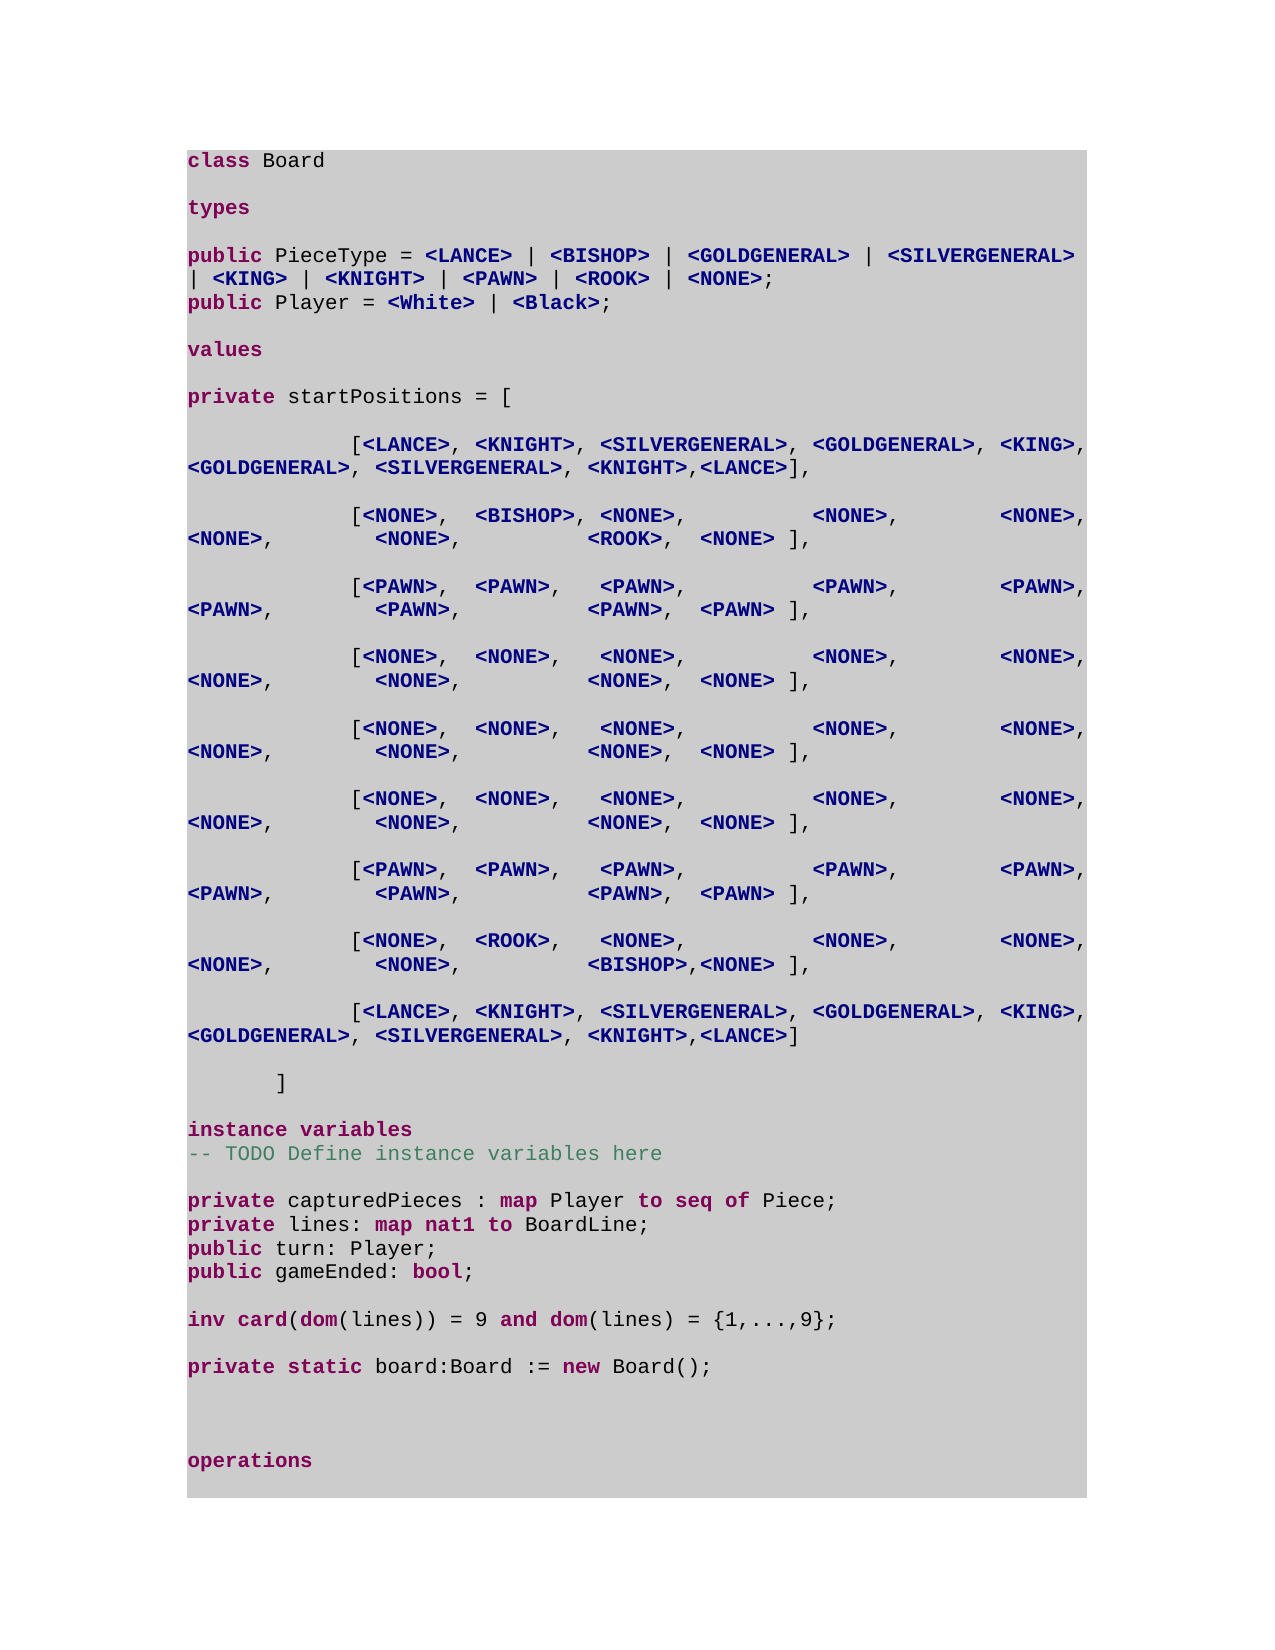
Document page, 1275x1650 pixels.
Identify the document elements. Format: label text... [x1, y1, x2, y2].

text values [187, 339, 1087, 363]
text ] [187, 1048, 1087, 1096]
text [<NONE>, <NONE>, <NONE>, <NONE>, <NONE>, <NONE>, <NONE>, <NONE>, <NONE> ], [187, 765, 1087, 836]
text inv card(dom(lines)) = 9 and dom(lines) = {1,...,9}; [187, 1309, 1087, 1332]
text public turn: Player; [187, 1238, 1087, 1261]
text public Player = <White> | <Black>; [187, 292, 1087, 316]
text -- TODO Define instance variables here [187, 1143, 1087, 1167]
text [<NONE>, <BISHOP>, <NONE>, <NONE>, <NONE>, <NONE>, <NONE>, <ROOK>, <NONE> ], [187, 481, 1087, 552]
text [<NONE>, <ROOK>, <NONE>, <NONE>, <NONE>, <NONE>, <NONE>, <BISHOP>,<NONE> ], [187, 907, 1087, 978]
text [<LANCE>, <KNIGHT>, <SILVERGENERAL>, <GOLDGENERAL>, <KING>, <GOLDGENERAL>, <SILVERGENERAL>, <KNIGHT>,<LANCE>], [187, 410, 1087, 481]
text instance variables [187, 1119, 1087, 1143]
text private lines: map nat1 to BoardLine; [187, 1214, 1087, 1238]
text private capturedPieces : map Player to seq of Piece; [187, 1190, 1087, 1214]
text [<NONE>, <NONE>, <NONE>, <NONE>, <NONE>, <NONE>, <NONE>, <NONE>, <NONE> ], [187, 623, 1087, 694]
text types [187, 197, 1087, 221]
text private static board:Board := new Board(); [187, 1356, 1087, 1379]
text [<NONE>, <NONE>, <NONE>, <NONE>, <NONE>, <NONE>, <NONE>, <NONE>, <NONE> ], [187, 694, 1087, 765]
text [<LANCE>, <KNIGHT>, <SILVERGENERAL>, <GOLDGENERAL>, <KING>, <GOLDGENERAL>, <SILVERGENERAL>, <KNIGHT>,<LANCE>] [187, 978, 1087, 1048]
text [<PAWN>, <PAWN>, <PAWN>, <PAWN>, <PAWN>, <PAWN>, <PAWN>, <PAWN>, <PAWN> ], [187, 836, 1087, 907]
text public gameEnded: bool; [187, 1261, 1087, 1285]
text [<PAWN>, <PAWN>, <PAWN>, <PAWN>, <PAWN>, <PAWN>, <PAWN>, <PAWN>, <PAWN> ], [187, 552, 1087, 623]
text class Board [187, 150, 1087, 174]
text operations [187, 1451, 1087, 1474]
text private startPositions = [ [187, 386, 1087, 410]
text public PieceType = <LANCE> | <BISHOP> | <GOLDGENERAL> | <SILVERGENERAL> | <KING> | <KNIGHT> | <PAWN> | <ROOK> | <NONE>; [187, 244, 1087, 292]
